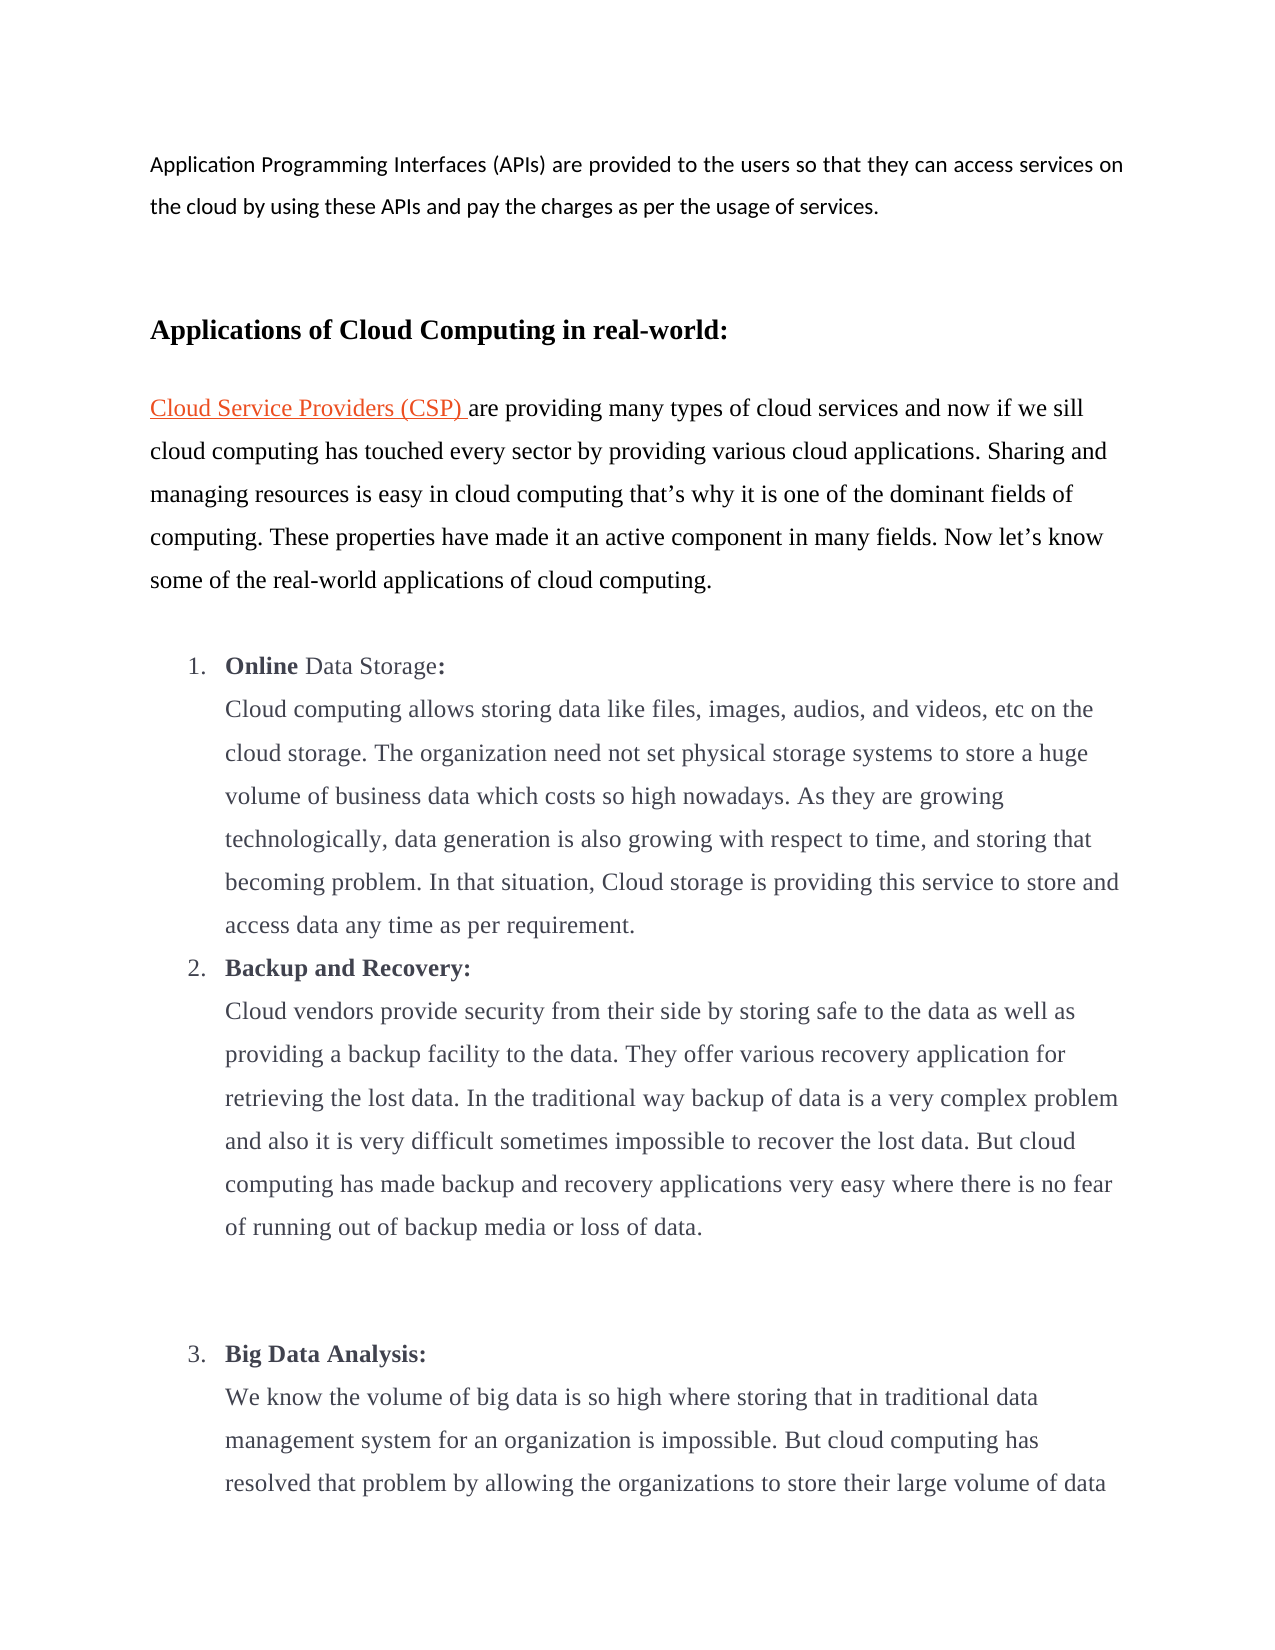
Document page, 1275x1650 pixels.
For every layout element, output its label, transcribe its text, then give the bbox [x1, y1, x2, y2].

list Online Data Storage: Cloud computing allows storing data like files, images, audios, and videos, etc on the cloud storage. The organization need not set physical storage systems to store a huge volume of business data which costs so high nowadays. As they are growing technologically, data generation is also growing with respect to time, and storing that becoming problem. In that situation, Cloud storage is providing this service to store and access data any time as per requirement. [187, 651, 1125, 939]
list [187, 1339, 1125, 1497]
list Backup and Recovery: Cloud vendors provide security from their side by storing safe to the data as well as providing a backup facility to the data. They offer various recovery application for retrieving the lost data. In the traditional way backup of data is a very complex problem and also it is very difficult sometimes impossible to recover the lost data. But cloud computing has made backup and recovery applications very easy where there is no fear of running out of backup media or loss of data. [187, 953, 1125, 1241]
text Cloud Service Providers (CSP) are providing many types of cloud services and now if we sill cloud computing has touched every sector by providing various cloud applications. Sharing and managing resources is easy in cloud computing that’s why it is one of the dominant fields of computing. These properties have made it an active component in many fields. Now let’s know some of the real-world applications of cloud computing. [150, 346, 1125, 594]
text Applications of Cloud Computing in real-world: [150, 313, 1125, 346]
text Application Programming Interfaces (APIs) are provided to the users so that they can access services on the cloud by using these APIs and pay the charges as per the usage of services. [150, 150, 1125, 220]
